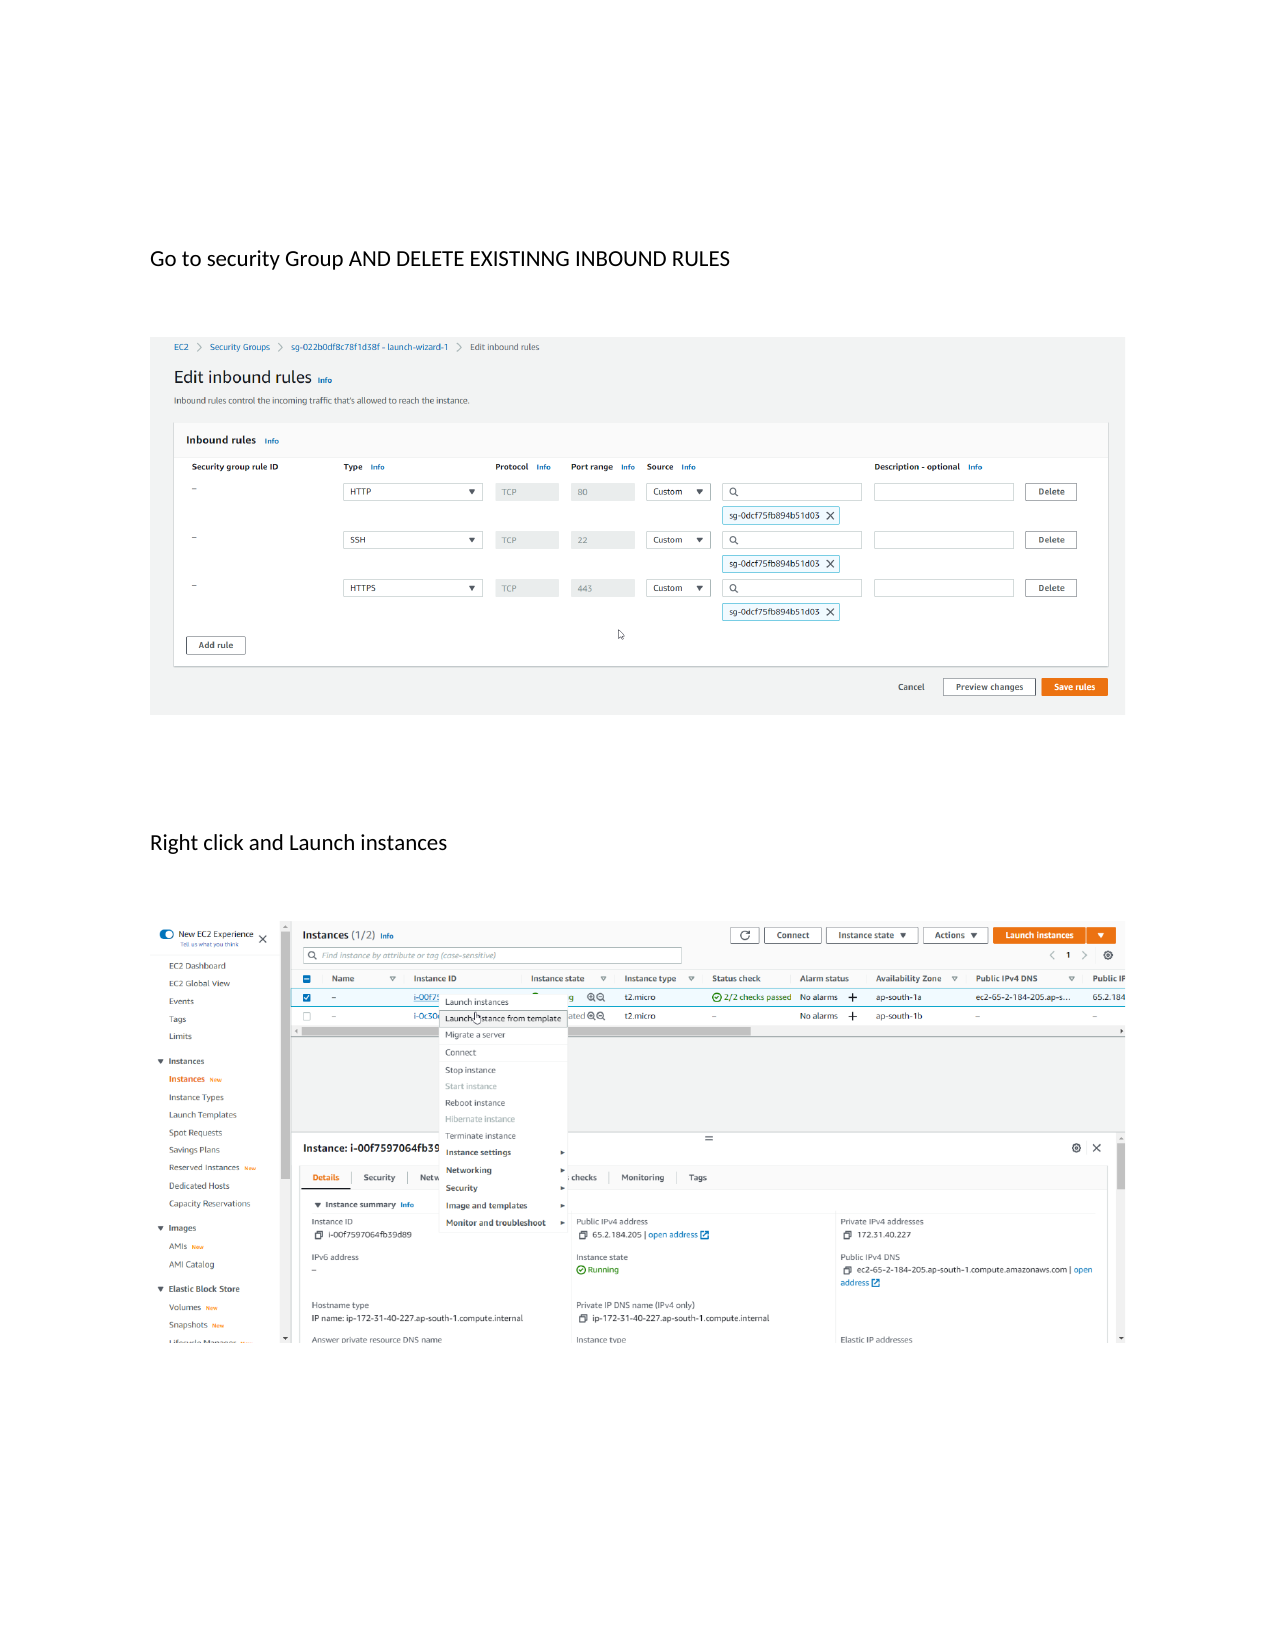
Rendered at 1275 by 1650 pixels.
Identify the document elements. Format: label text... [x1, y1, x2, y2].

text Go to security Group AND DELETE EXISTINNG INBOUND RULES [150, 244, 1125, 272]
picture [150, 337, 1125, 715]
text Right click and Launch instances [150, 828, 1125, 856]
picture [150, 921, 1125, 1343]
